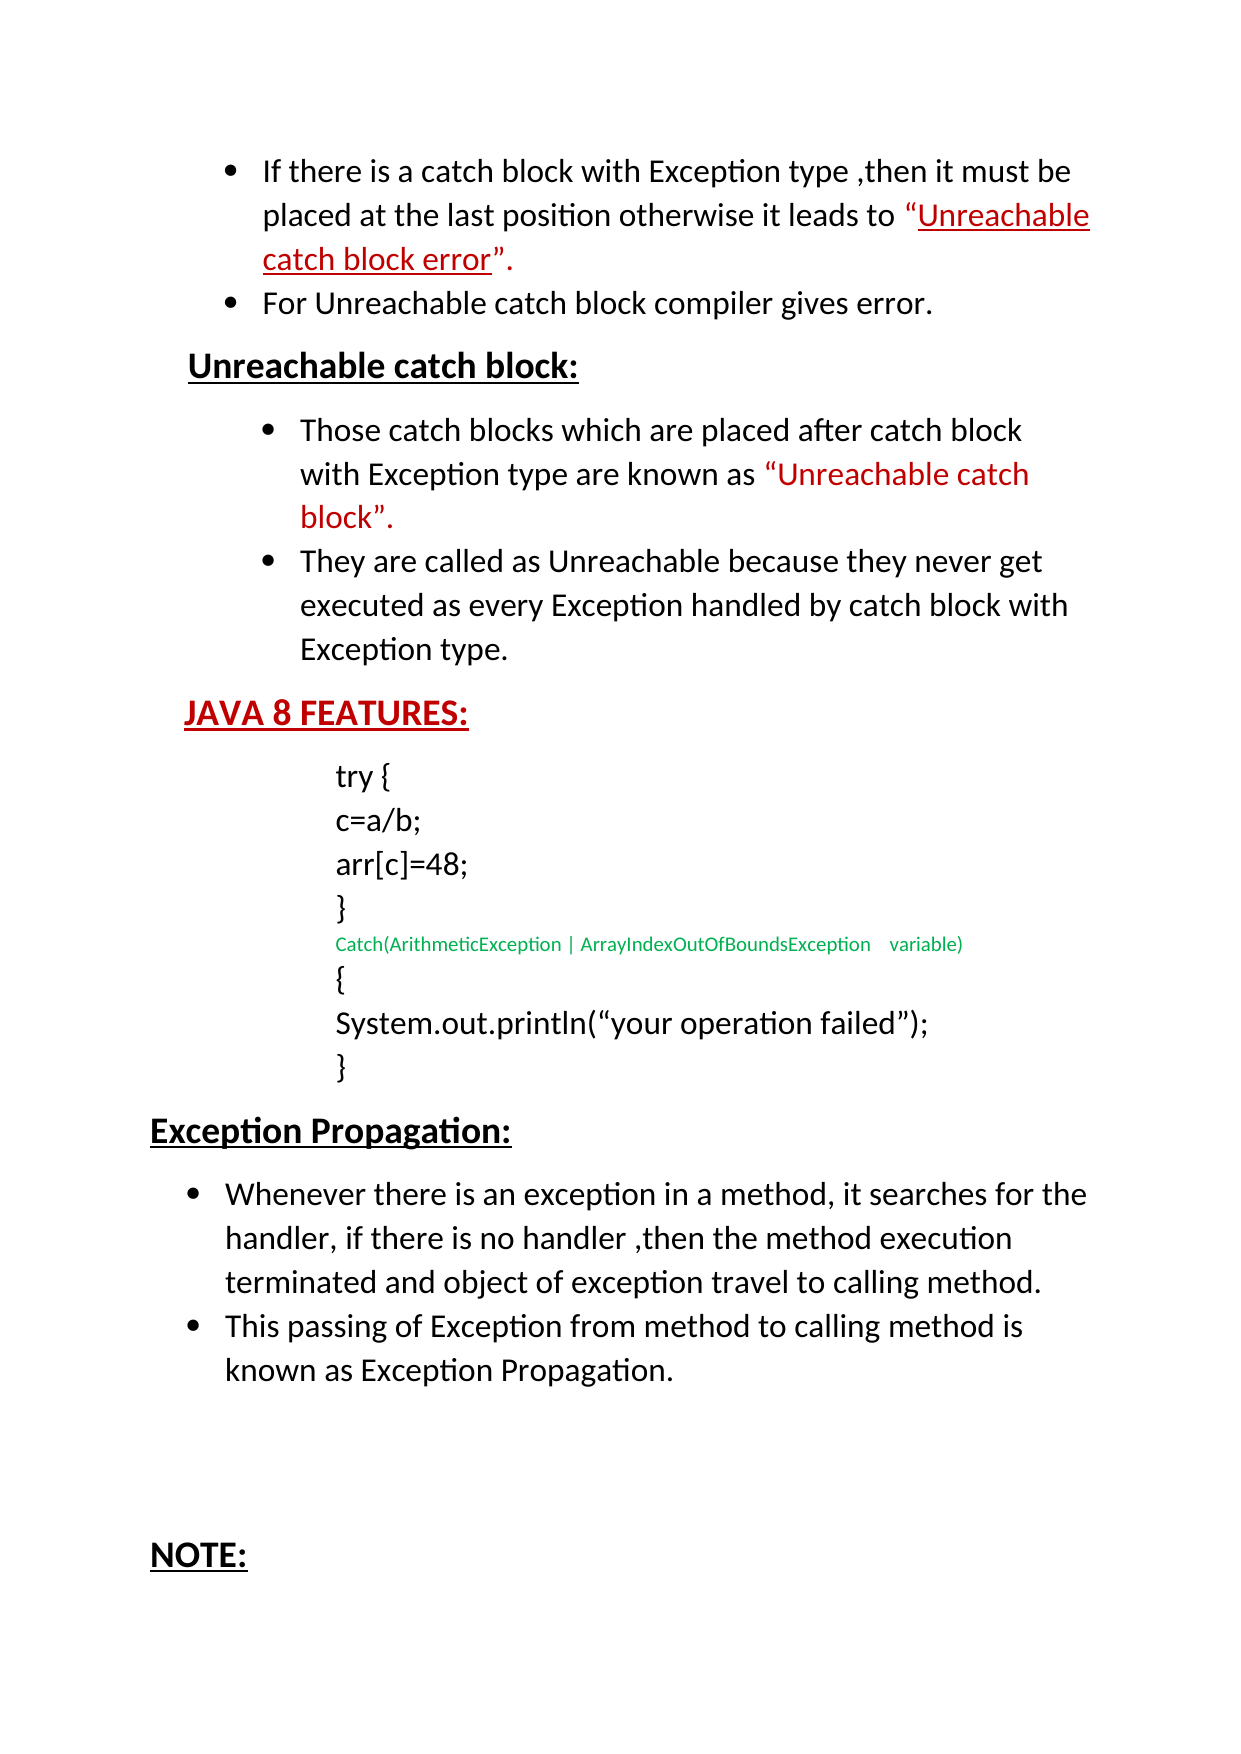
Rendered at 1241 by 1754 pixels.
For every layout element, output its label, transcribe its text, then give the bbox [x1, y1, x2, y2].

list } [335, 1046, 1090, 1087]
list System.out.println(“your operation failed”); [335, 1002, 1090, 1043]
list For Unreachable catch block compiler gives error. [225, 282, 1090, 323]
list arr[c]=48; [335, 843, 1090, 884]
list Whenever there is an exception in a method, it searches for the handler, if there is no handler ,then the method execution terminated and object of exception travel to calling method. [187, 1173, 1090, 1302]
text Exception Propagation: [150, 1107, 1090, 1153]
text Unreachable catch block: [150, 342, 1090, 388]
list This passing of Exception from method to calling method is known as Exception Propagation. [187, 1305, 1090, 1390]
list try { [335, 755, 1090, 796]
list They are called as Unreachable because they never get executed as every Exception handled by catch block with Exception type. [262, 541, 1090, 669]
list If there is a catch block with Exception type ,then it must be placed at the last position otherwise it leads to “Unreachable catch block error”. [225, 150, 1090, 279]
text NOTE: [150, 1531, 1090, 1577]
list Those catch blocks which are placed after catch block with Exception type are known as “Unreachable catch block”. [262, 409, 1090, 537]
list Catch(ArithmeticException | ArrayIndexOutOfBoundsException variable) [335, 931, 1090, 956]
list } [335, 887, 1090, 928]
text JAVA 8 FEATURES: [150, 689, 1090, 735]
list { [335, 958, 1090, 999]
list c=a/b; [335, 799, 1090, 840]
